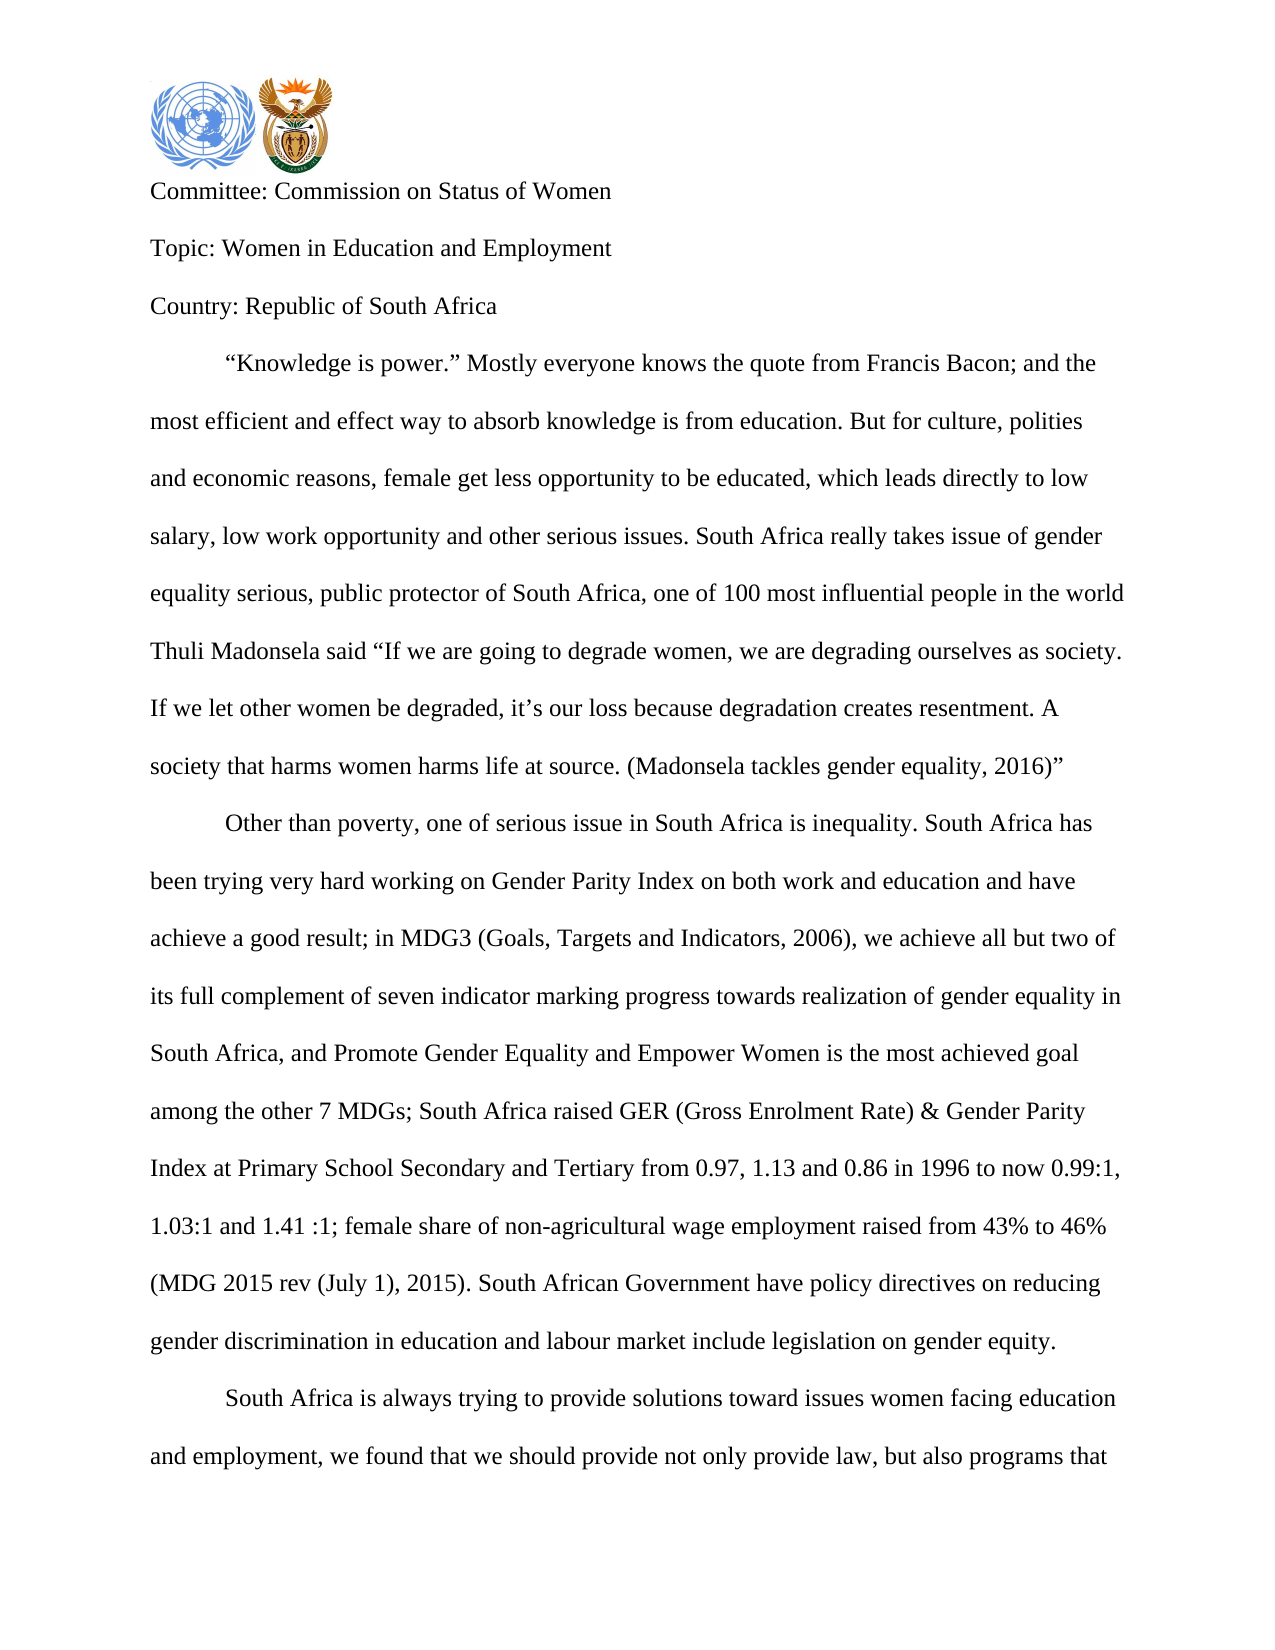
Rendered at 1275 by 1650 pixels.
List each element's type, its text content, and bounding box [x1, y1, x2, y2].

text Topic: Women in Education and Employment [150, 233, 1125, 262]
picture [150, 75, 334, 177]
text Committee: Commission on Status of Women [150, 176, 1125, 205]
text Country: Republic of South Africa [150, 291, 1125, 320]
text Other than poverty, one of serious issue in South Africa is inequality. South Africa has been trying very hard working on Gender Parity Index on both work and education and have achieve a good result; in MDG3 , we achieve all but two of its full complement of seven indicator marking progress towards realization of gender equality in South Africa, and Promote Gender Equality and Empower Women is the most achieved goal among the other 7 MDGs; South Africa raised GER (Gross Enrolment Rate) & Gender Parity Index at Primary School Secondary and Tertiary from 0.97, 1.13 and 0.86 in 1996 to now 0.99:1, 1.03:1 and 1.41 :1; female share of non-agricultural wage employment raised from 43% to 46% . South African Government have policy directives on reducing gender discrimination in education and labour market include legislation on gender equity. [150, 808, 1125, 1355]
text “Knowledge is power.” Mostly everyone knows the quote from Francis Bacon; and the most efficient and effect way to absorb knowledge is from education. But for culture, polities and economic reasons, female get less opportunity to be educated, which leads directly to low salary, low work opportunity and other serious issues. South Africa really takes issue of gender equality serious, public protector of South Africa, one of 100 most influential people in the world Thuli Madonsela said “If we are going to degrade women, we are degrading ourselves as society. If we let other women be degraded, it’s our loss because degradation creates resentment. A society that harms women harms life at source. ” [150, 348, 1125, 780]
